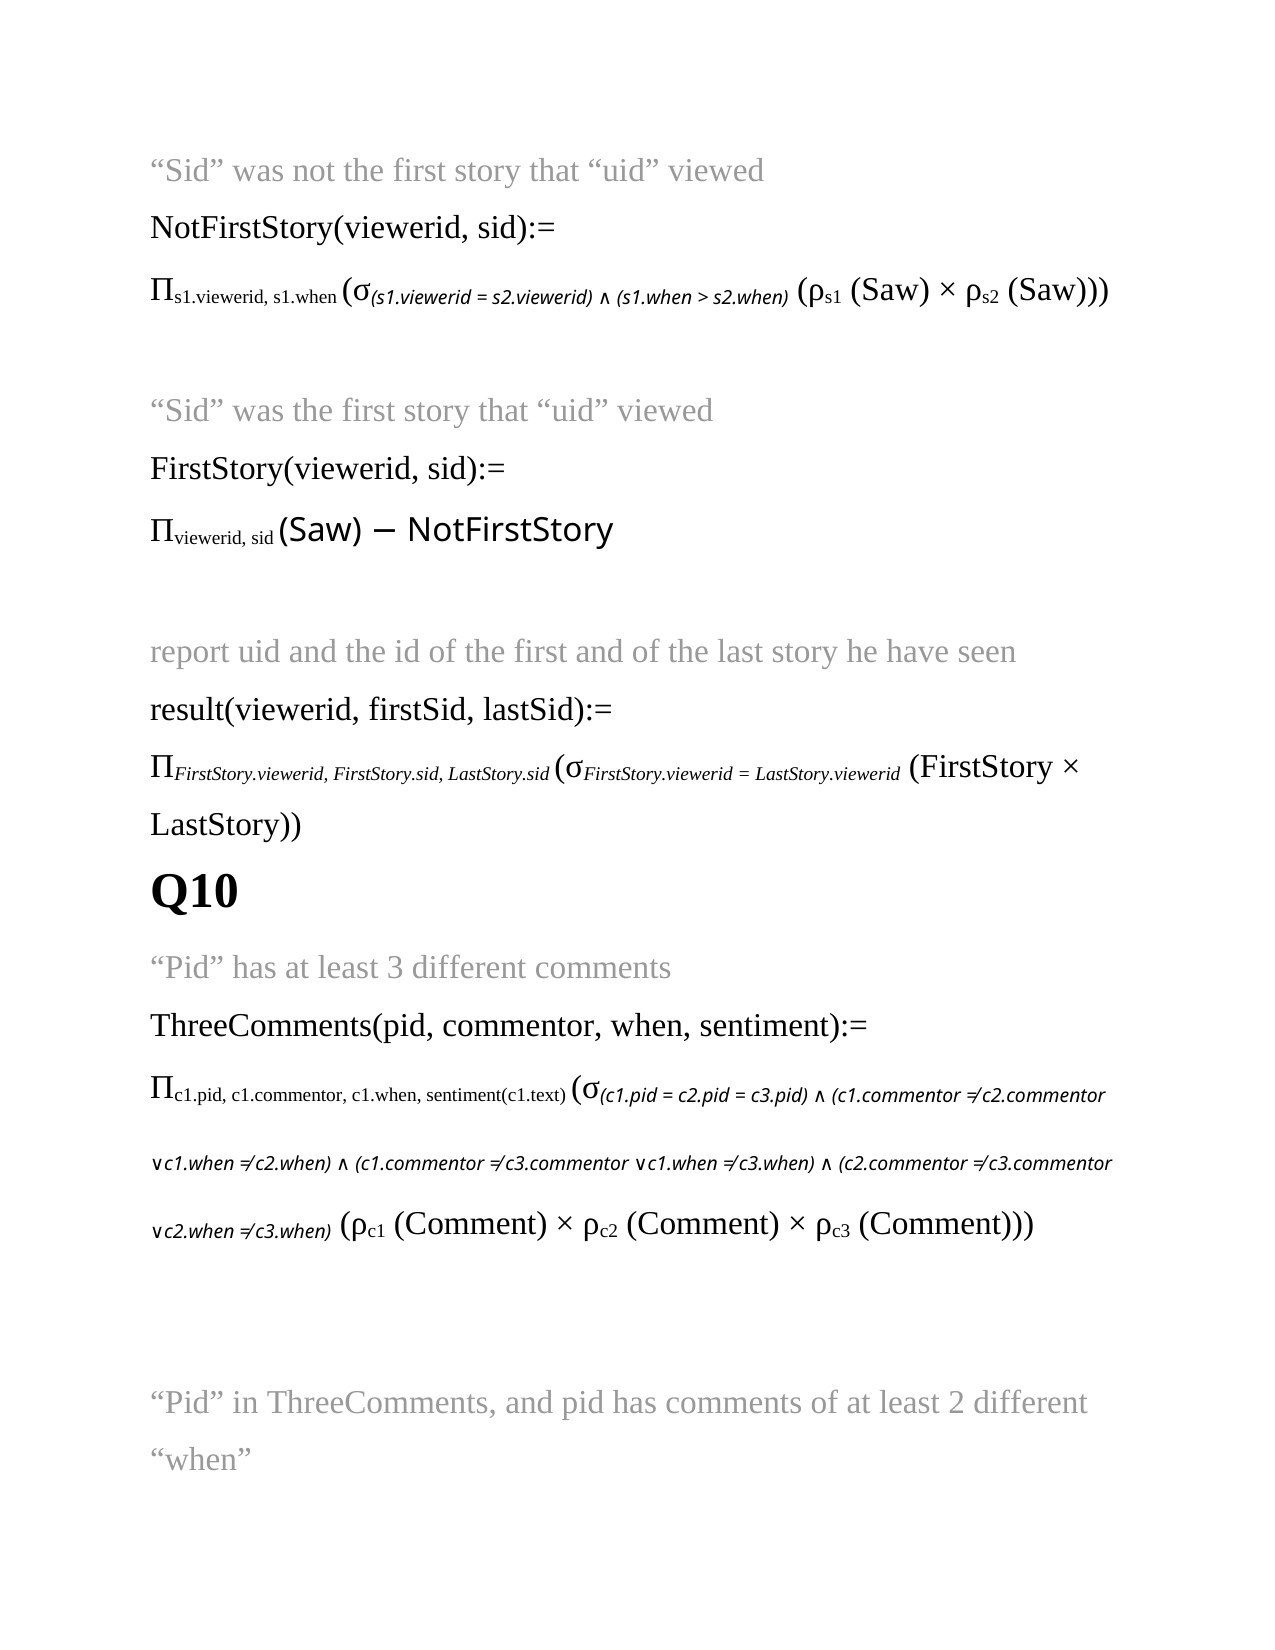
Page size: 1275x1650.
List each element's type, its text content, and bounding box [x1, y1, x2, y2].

text Πc1.pid, c1.commentor, c1.when, sentiment(c1.text) (σ(c1.pid = c2.pid = c3.pid) ∧ (c1.commentor ≠ c2.commentor ∨c1.when ≠ c2.when) ∧ (c1.commentor ≠ c3.commentor ∨c1.when ≠ c3.when) ∧ (c2.commentor ≠ c3.commentor ∨c2.when ≠ c3.when) (ρc1 (Comment) × ρc2 (Comment) × ρc3 (Comment))) [150, 1062, 1125, 1244]
text ΠFirstStory.viewerid, FirstStory.sid, LastStory.sid (σFirstStory.viewerid = LastStory.viewerid (FirstStory × LastStory)) [150, 746, 1125, 842]
text “Sid” was not the first story that “uid” viewed [150, 150, 1125, 188]
text result(viewerid, firstSid, lastSid):= [150, 689, 1125, 727]
text Πs1.viewerid, s1.when (σ(s1.viewerid = s2.viewerid) ∧ (s1.when > s2.when) (ρs1 (Saw) × ρs2 (Saw))) [150, 265, 1125, 310]
text report uid and the id of the first and of the last story he have seen [150, 631, 1125, 669]
text “Pid” in ThreeComments, and pid has comments of at least 2 different “when” [150, 1324, 1125, 1478]
text Πviewerid, sid (Saw) − NotFirstStory [150, 506, 1125, 551]
text Q10 [150, 861, 1125, 919]
text “Pid” has at least 3 different comments [150, 947, 1125, 986]
text “Sid” was the first story that “uid” viewed [150, 391, 1125, 429]
text NotFirstStory(viewerid, sid):= [150, 207, 1125, 246]
text ThreeComments(pid, commentor, when, sentiment):= [150, 1005, 1125, 1043]
text FirstStory(viewerid, sid):= [150, 448, 1125, 486]
